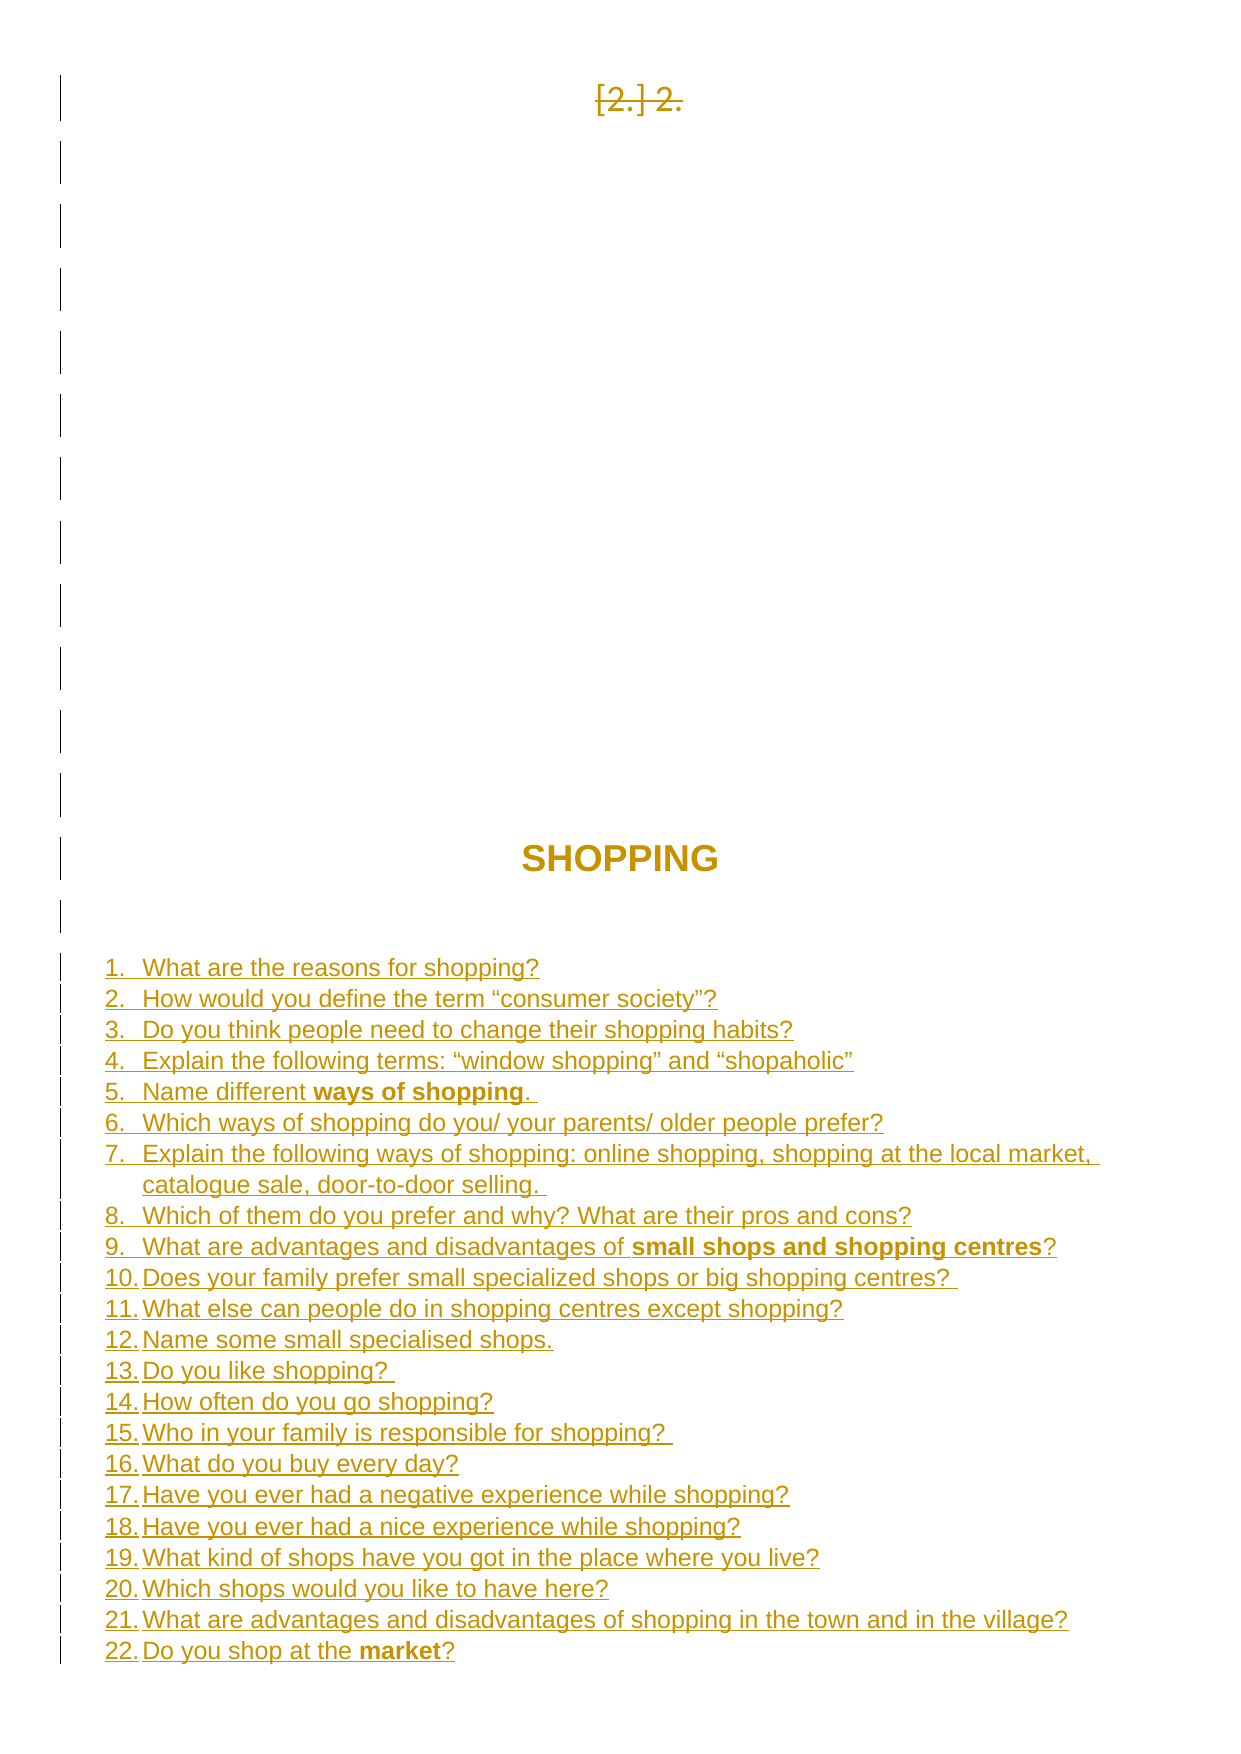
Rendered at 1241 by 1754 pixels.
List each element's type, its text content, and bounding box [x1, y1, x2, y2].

text SHOPPING [75, 837, 1165, 880]
